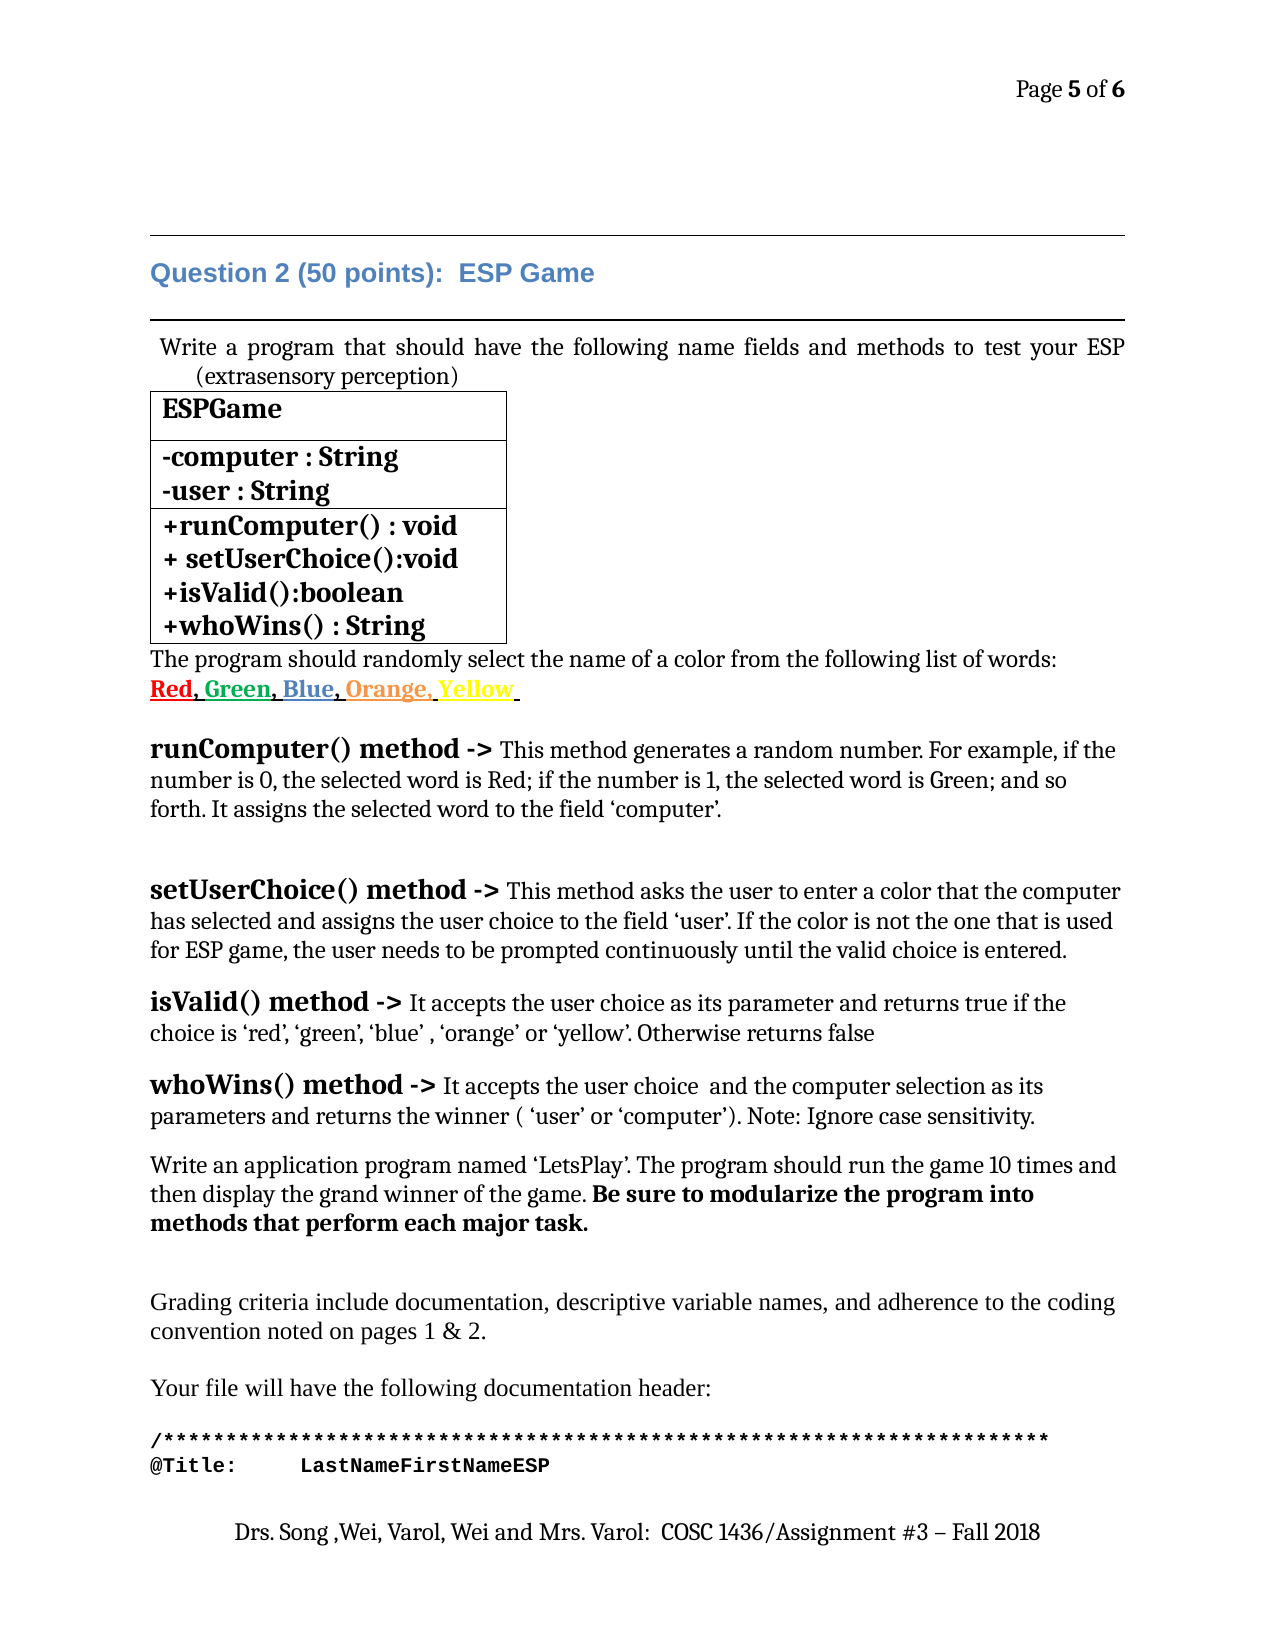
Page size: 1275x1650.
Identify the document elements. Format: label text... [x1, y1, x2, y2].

text Grading criteria include documentation, descriptive variable names, and adherence to the coding convention noted on pages 1 & 2. [150, 1258, 1125, 1345]
list Write a program that should have the following name fields and methods to test your ESP (extrasensory perception) [150, 333, 1125, 391]
text The program should randomly select the name of a color from the following list of words: [150, 644, 1125, 674]
text runComputer() method -> This method generates a random number. For example, if the number is 0, the selected word is Red; if the number is 1, the selected word is Green; and so forth. It assigns the selected word to the field ‘computer’. [150, 704, 1125, 824]
text Red, Green, Blue, Orange, Yellow [150, 674, 1125, 704]
subtitle Question 2 (50 points): ESP Game [103, 257, 1125, 288]
table_cell +runComputer() : void + setUserChoice():void +isValid():boolean +whoWins() : String [151, 509, 506, 643]
text whoWins() method -> It accepts the user choice and the computer selection as its parameters and returns the winner ( ‘user’ or ‘computer’). Note: Ignore case sensitivity. [150, 1068, 1125, 1131]
table_header ESPGame [151, 392, 506, 439]
text Your file will have the following documentation header: [150, 1373, 1125, 1402]
text @Title: LastNameFirstNameESP [150, 1454, 1125, 1478]
text Write an application program named ‘LetsPlay’. The program should run the game 10 times and then display the grand winner of the game. Be sure to modularize the program into methods that perform each major task. [150, 1151, 1125, 1238]
text setUserChoice() method -> This method asks the user to enter a color that the computer has selected and assigns the user choice to the field ‘user’. If the color is not the one that is used for ESP game, the user needs to be prompted continuously until the valid choice is entered. [150, 844, 1125, 964]
text /*********************************************************************** [150, 1431, 1125, 1454]
table_cell -computer : String -user : String [151, 441, 506, 508]
text isValid() method -> It accepts the user choice as its parameter and returns true if the choice is ‘red’, ‘green’, ‘blue’ , ‘orange’ or ‘yellow’. Otherwise returns false [150, 985, 1125, 1047]
